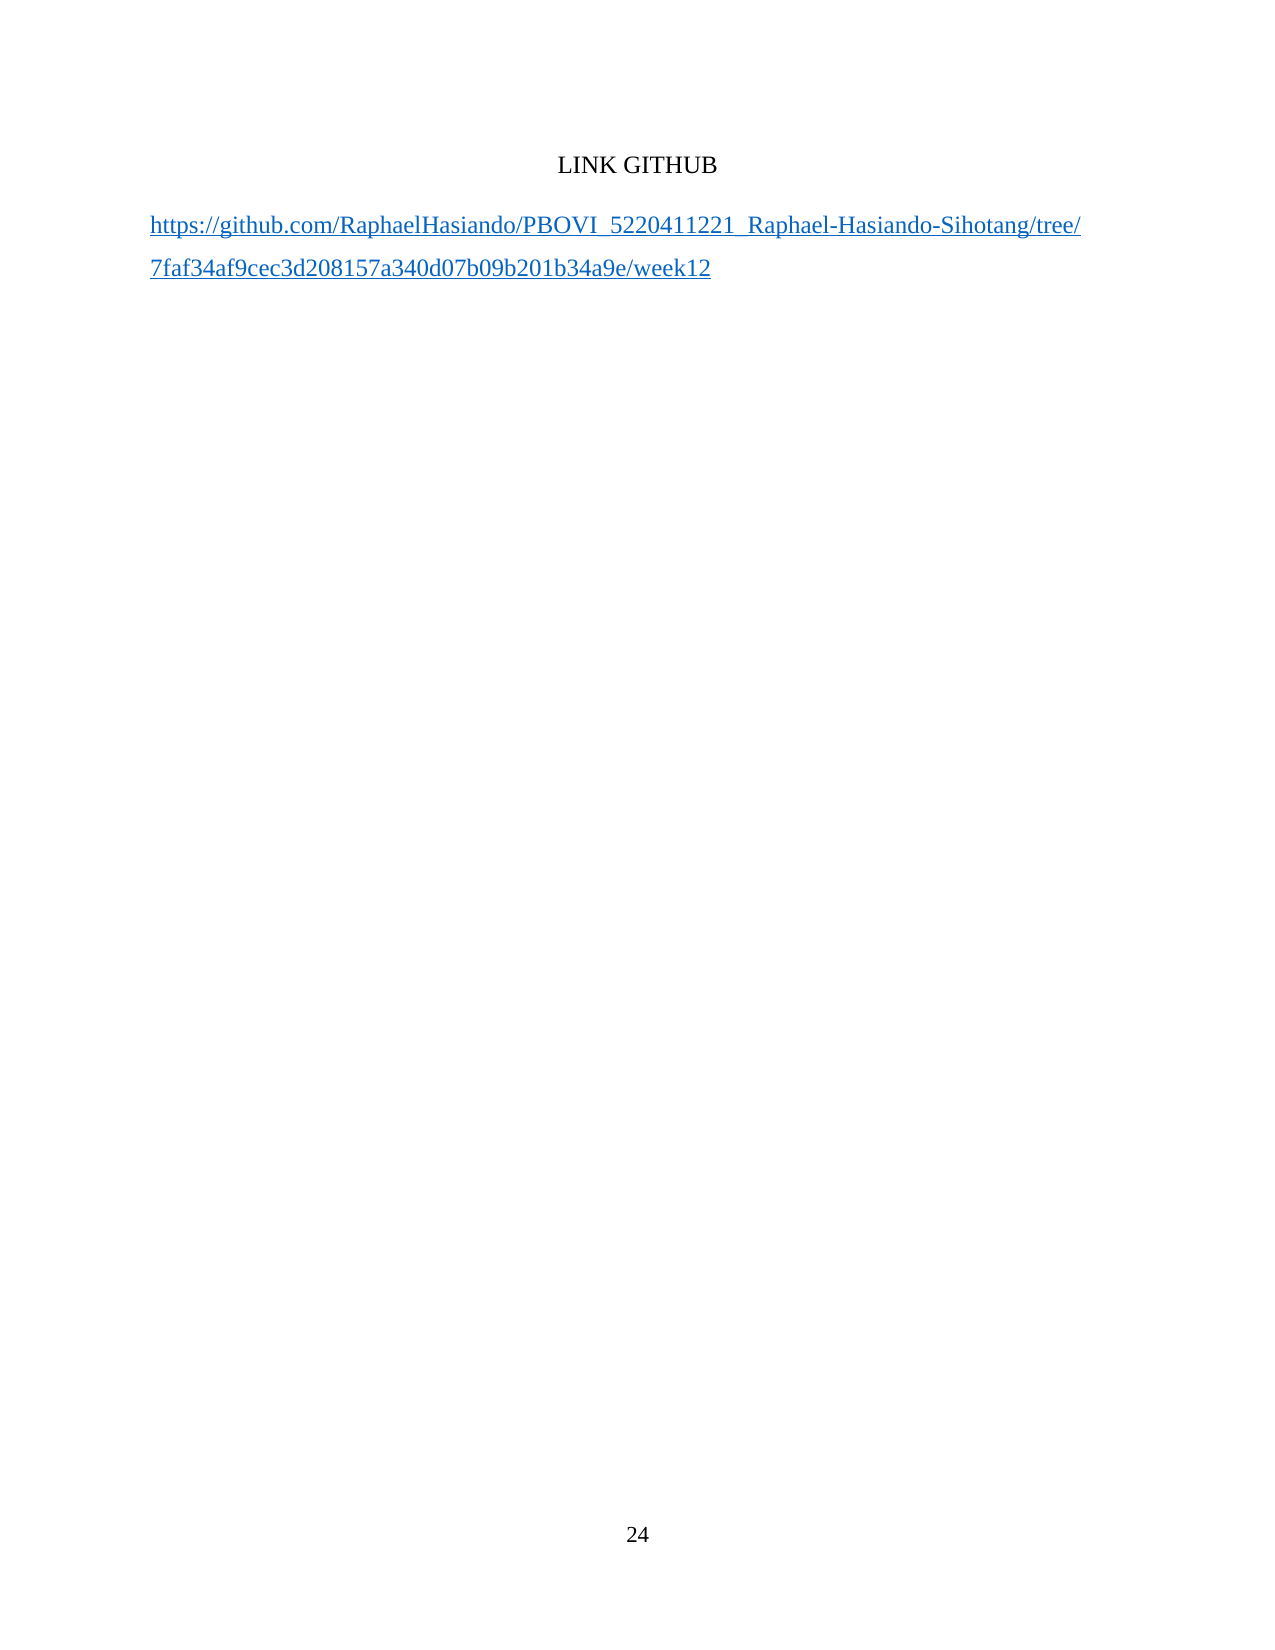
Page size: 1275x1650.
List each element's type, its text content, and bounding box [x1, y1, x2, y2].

text https://github.com/RaphaelHasiando/PBOVI_5220411221_Raphael-Hasiando-Sihotang/tree/7faf34af9cec3d208157a340d07b09b201b34a9e/week12 [150, 210, 1125, 282]
text LINK GITHUB [150, 150, 1125, 179]
